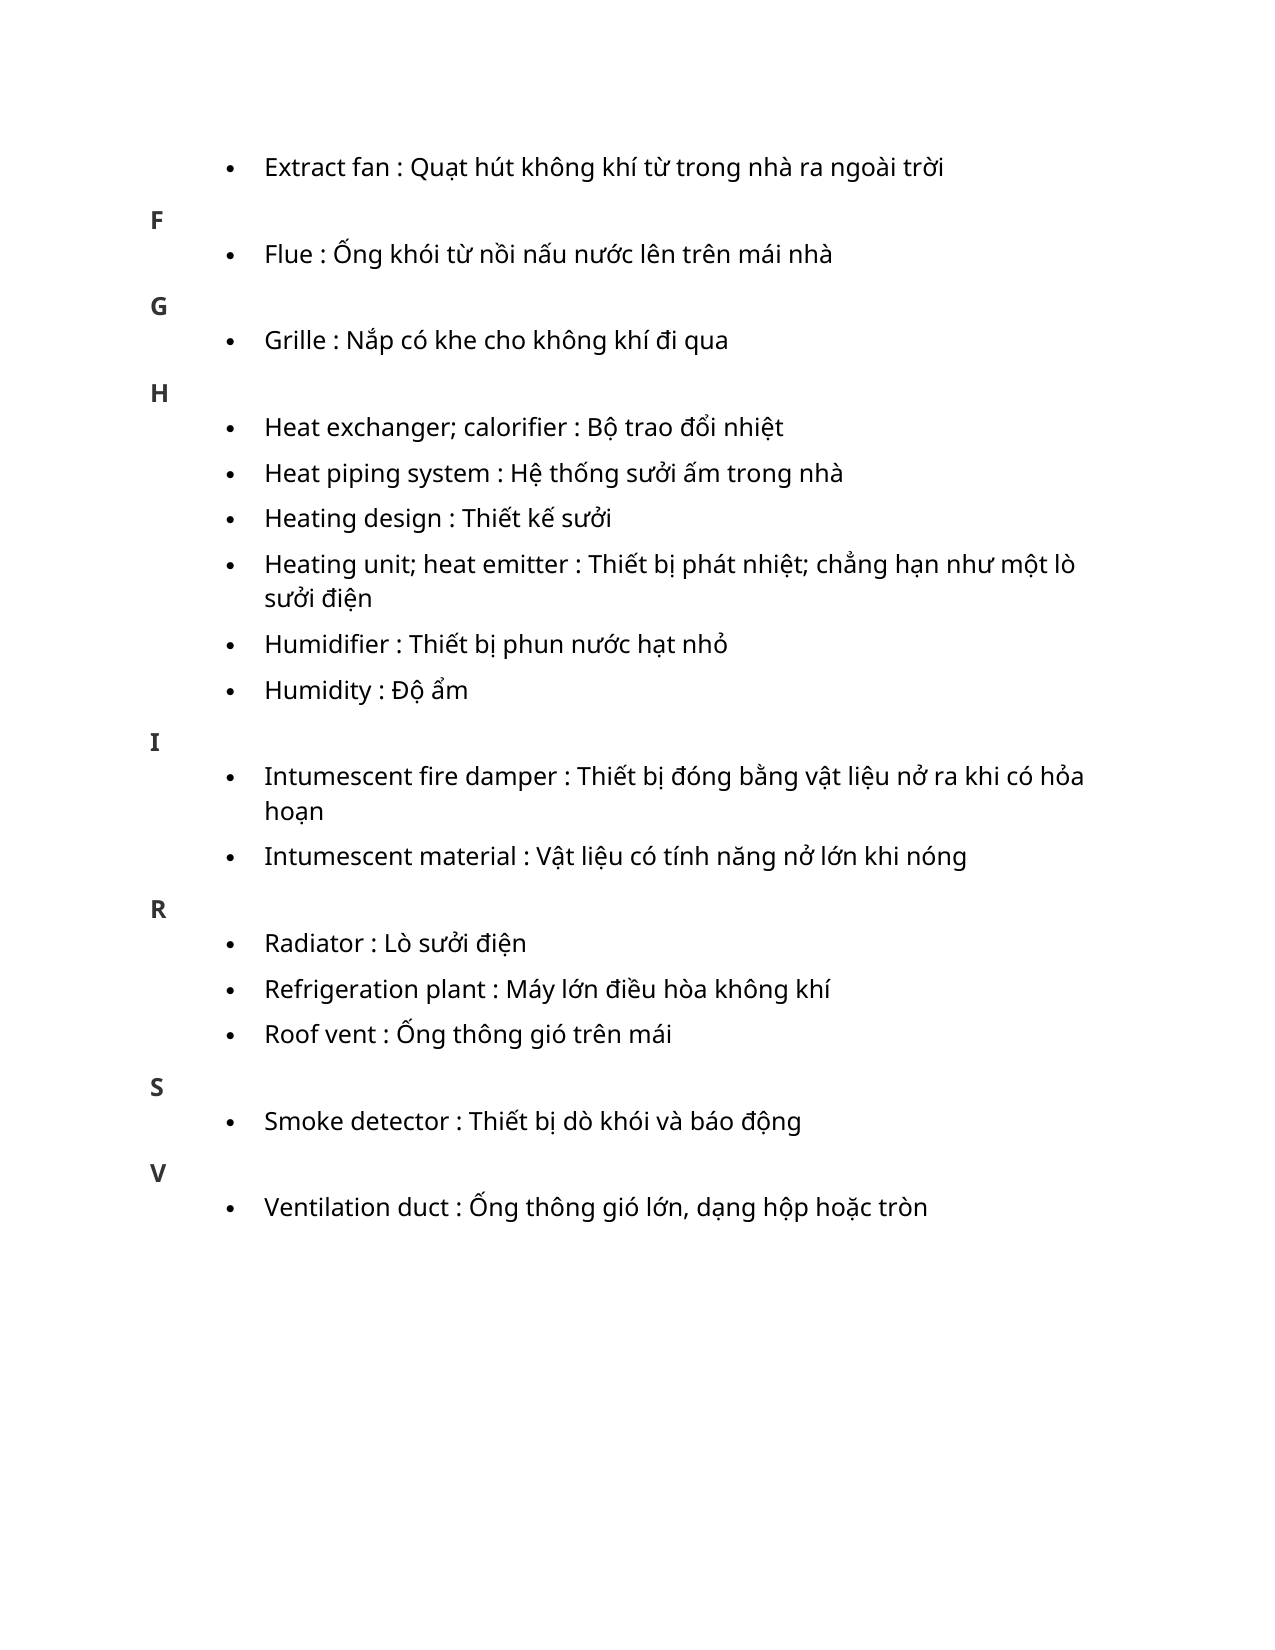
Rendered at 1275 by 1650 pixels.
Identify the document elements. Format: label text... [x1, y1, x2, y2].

text S [150, 1063, 1125, 1103]
list Flue : Ống khói từ nồi nấu nước lên trên mái nhà [227, 236, 1125, 271]
list Refrigeration plant : Máy lớn điều hòa không khí [227, 971, 1125, 1005]
text F [150, 196, 1125, 236]
list Ventilation duct : Ống thông gió lớn, dạng hộp hoặc tròn [227, 1190, 1125, 1224]
list Grille : Nắp có khe cho không khí đi qua [227, 323, 1125, 357]
list Humidity : Độ ẩm [227, 673, 1125, 707]
list Intumescent material : Vật liệu có tính năng nở lớn khi nóng [227, 839, 1125, 873]
list Radiator : Lò sưởi điện [227, 925, 1125, 959]
text I [150, 718, 1125, 759]
list Heating unit; heat emitter : Thiết bị phát nhiệt; chẳng hạn như một lò sưởi điện [227, 547, 1125, 615]
list Heat piping system : Hệ thống sưởi ấm trong nhà [227, 455, 1125, 489]
list Humidifier : Thiết bị phun nước hạt nhỏ [227, 627, 1125, 661]
list Smoke detector : Thiết bị dò khói và báo động [227, 1103, 1125, 1138]
list Intumescent fire damper : Thiết bị đóng bằng vật liệu nở ra khi có hỏa hoạn [227, 759, 1125, 827]
list Heating design : Thiết kế sưởi [227, 501, 1125, 535]
text G [150, 282, 1125, 323]
list Roof vent : Ống thông gió trên mái [227, 1017, 1125, 1051]
text V [150, 1149, 1125, 1190]
list Heat exchanger; calorifier : Bộ trao đổi nhiệt [227, 409, 1125, 443]
text R [150, 885, 1125, 925]
list Extract fan : Quạt hút không khí từ trong nhà ra ngoài trời [227, 150, 1125, 184]
text H [150, 369, 1125, 409]
